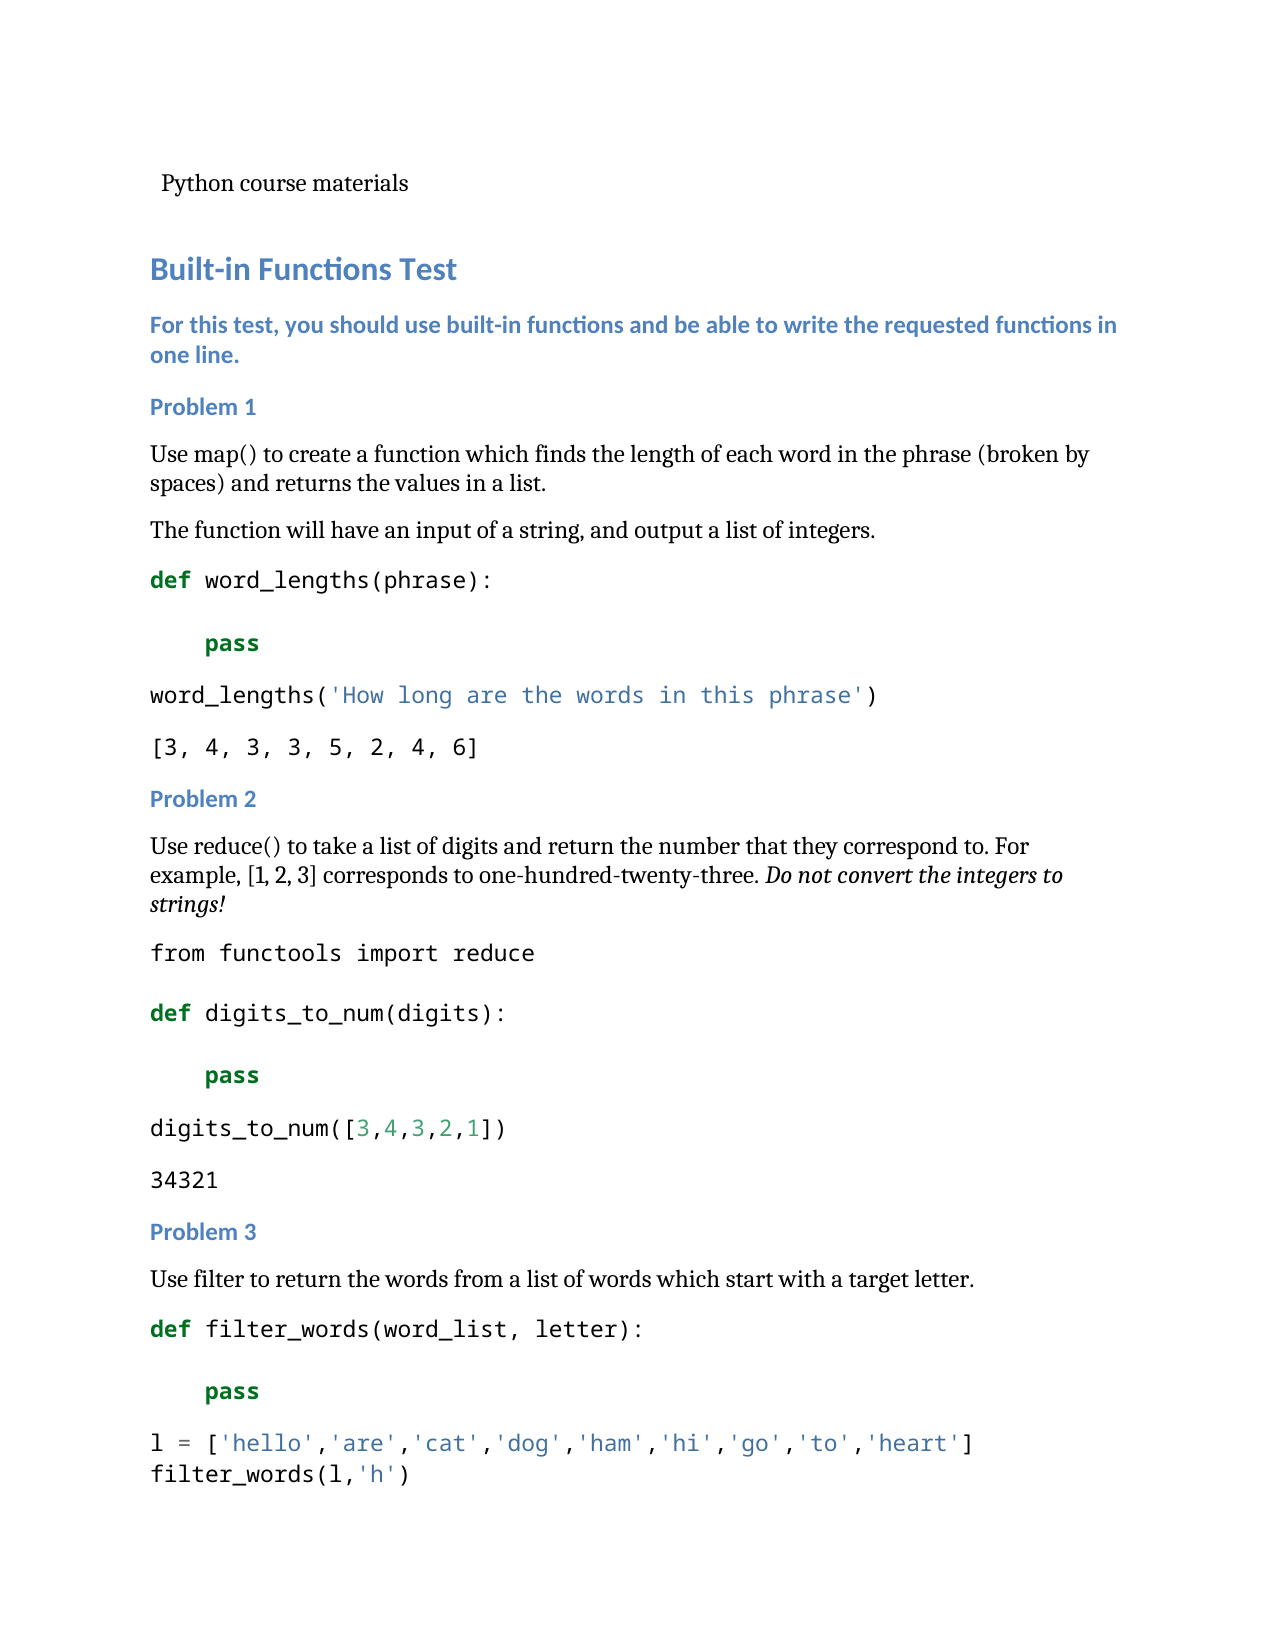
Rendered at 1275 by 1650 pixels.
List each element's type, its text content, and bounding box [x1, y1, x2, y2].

subtitle Built-in Functions Test [150, 247, 1125, 288]
text 34321 [150, 1164, 1125, 1195]
subtitle Problem 2 [150, 783, 1125, 813]
text The function will have an input of a string, and output a list of integers. [150, 516, 1125, 545]
subtitle Problem 1 [150, 391, 1125, 421]
text l = ['hello','are','cat','dog','ham','hi','go','to','heart'] filter_words(l,'h') [150, 1427, 1125, 1489]
text Use map() to create a function which finds the length of each word in the phrase (broken by spaces) and returns the values in a list. [150, 440, 1125, 498]
text word_lengths('How long are the words in this phrase') [150, 678, 1125, 710]
subtitle Problem 3 [150, 1216, 1125, 1246]
text digits_to_num([3,4,3,2,1]) [150, 1112, 1125, 1143]
text Use reduce() to take a list of digits and return the number that they correspond to. For example, [1, 2, 3] corresponds to one-hundred-twenty-three. Do not convert the integers to strings! [150, 832, 1125, 918]
text Python course materials [150, 169, 1125, 197]
text def word_lengths(phrase): pass [150, 564, 1125, 658]
text Use filter to return the words from a list of words which start with a target letter. [150, 1265, 1125, 1294]
text def filter_words(word_list, letter): pass [150, 1312, 1125, 1406]
subtitle For this test, you should use built-in functions and be able to write the requested functions in one line. [150, 309, 1125, 370]
text from functools import reduce def digits_to_num(digits): pass [150, 937, 1125, 1091]
text [3, 4, 3, 3, 5, 2, 4, 6] [150, 731, 1125, 762]
